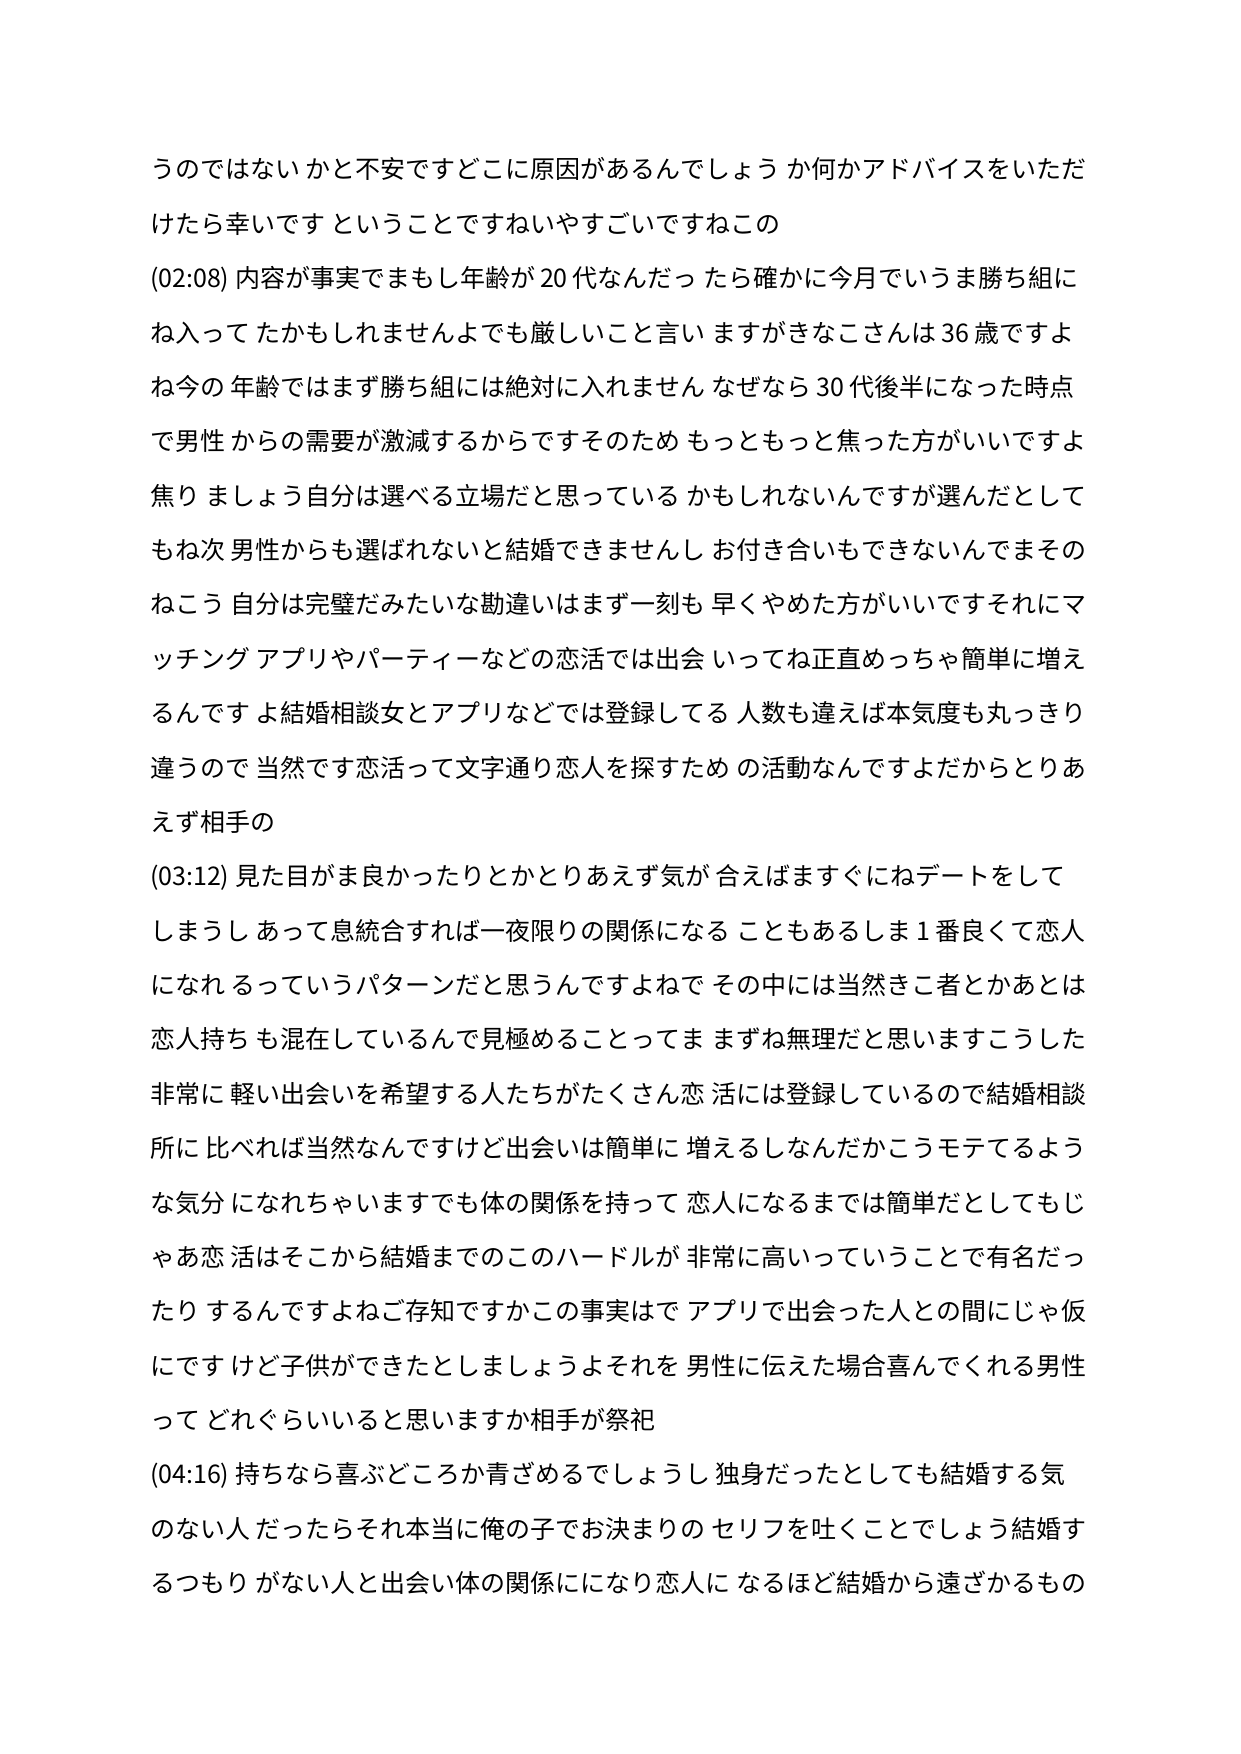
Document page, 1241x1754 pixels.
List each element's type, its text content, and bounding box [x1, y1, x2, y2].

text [150, 150, 1090, 241]
text (03:12) 見た目がま良かったりとかとりあえず気が 合えばますぐにねデートをしてしまうし あって息統合すれば一夜限りの関係になる こともあるしま1番良くて恋人になれ るっていうパターンだと思うんですよねで その中には当然きこ者とかあとは恋人持ち も混在しているんで見極めることってま まずね無理だと思いますこうした非常に 軽い出会いを希望する人たちがたくさん恋 活には登録しているので結婚相談所に 比べれば当然なんですけど出会いは簡単に 増えるしなんだかこうモテてるような気分 になれちゃいますでも体の関係を持って 恋人になるまでは簡単だとしてもじゃあ恋 活はそこから結婚までのこのハードルが 非常に高いっていうことで有名だったり するんですよねご存知ですかこの事実はで アプリで出会った人との間にじゃ仮にです けど子供ができたとしましょうよそれを 男性に伝えた場合喜んでくれる男性って どれぐらいいると思いますか相手が祭祀 [150, 857, 1090, 1437]
text (02:08) 内容が事実でまもし年齢が20代なんだっ たら確かに今月でいうま勝ち組にね入って たかもしれませんよでも厳しいこと言い ますがきなこさんは36歳ですよね今の 年齢ではまず勝ち組には絶対に入れません なぜなら30代後半になった時点で男性 からの需要が激減するからですそのため もっともっと焦った方がいいですよ焦り ましょう自分は選べる立場だと思っている かもしれないんですが選んだとしてもね次 男性からも選ばれないと結婚できませんし お付き合いもできないんでまそのねこう 自分は完璧だみたいな勘違いはまず一刻も 早くやめた方がいいですそれにマッチング アプリやパーティーなどの恋活では出会 いってね正直めっちゃ簡単に増えるんです よ結婚相談女とアプリなどでは登録してる 人数も違えば本気度も丸っきり違うので 当然です恋活って文字通り恋人を探すため の活動なんですよだからとりあえず相手の [150, 259, 1090, 839]
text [150, 1455, 1090, 1600]
